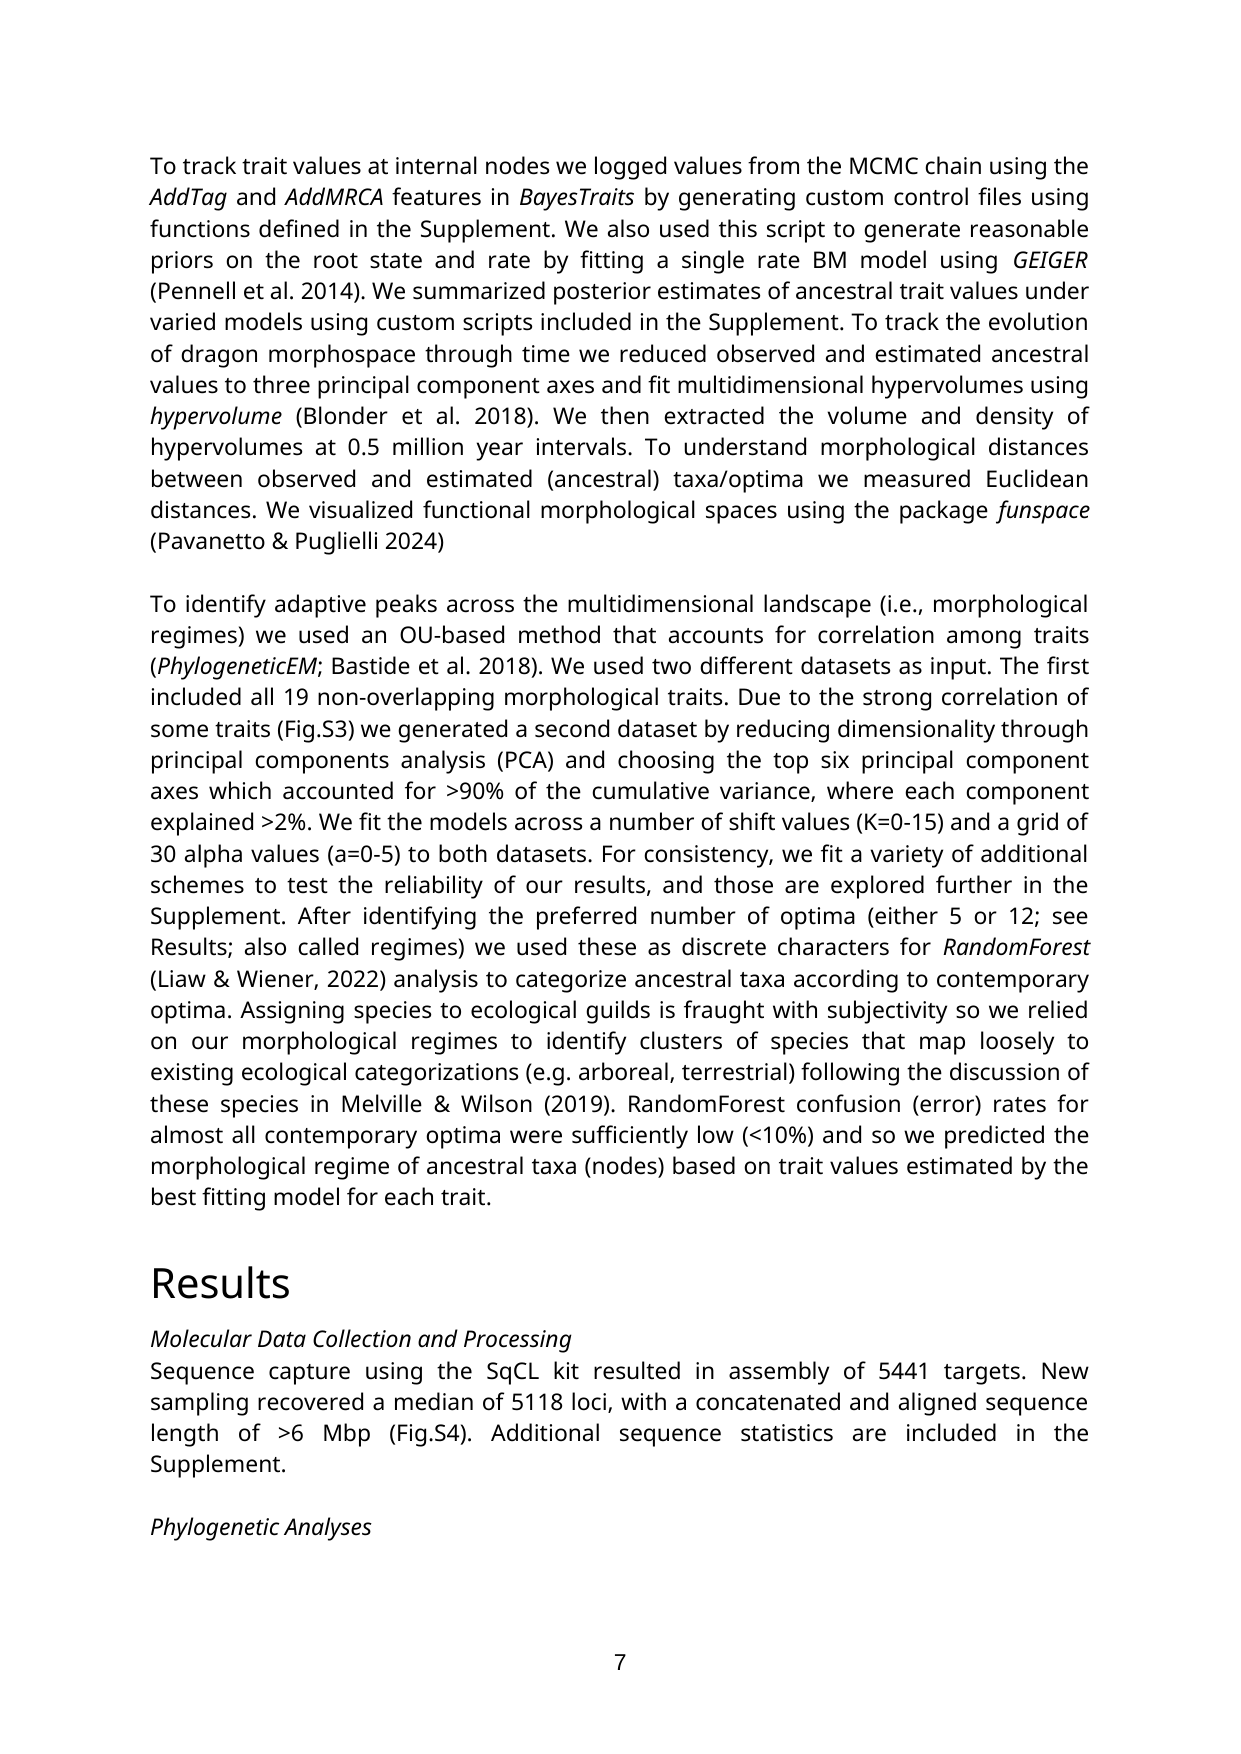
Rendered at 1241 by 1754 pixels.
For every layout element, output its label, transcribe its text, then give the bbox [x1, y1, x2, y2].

text Phylogenetic Analyses [150, 1511, 1090, 1542]
text Sequence capture using the SqCL kit resulted in assembly of 5441 targets. New sampling recovered a median of 5118 loci, with a concatenated and aligned sequence length of >6 Mbp (Fig.S4). Additional sequence statistics are included in the Supplement. [150, 1355, 1090, 1480]
text Molecular Data Collection and Processing [150, 1323, 1090, 1355]
subtitle Results [150, 1254, 1090, 1311]
text To identify adaptive peaks across the multidimensional landscape (i.e., morphological regimes) we used an OU-based method that accounts for correlation among traits (PhylogeneticEM; Bastide et al. 2018). We used two different datasets as input. The first included all 19 non-overlapping morphological traits. Due to the strong correlation of some traits (Fig.S3) we generated a second dataset by reducing dimensionality through principal components analysis (PCA) and choosing the top six principal component axes which accounted for >90% of the cumulative variance, where each component explained >2%. We fit the models across a number of shift values (K=0-15) and a grid of 30 alpha values (a=0-5) to both datasets. For consistency, we fit a variety of additional schemes to test the reliability of our results, and those are explored further in the Supplement. After identifying the preferred number of optima (either 5 or 12; see Results; also called regimes) we used these as discrete characters for RandomForest (Liaw & Wiener, 2022) analysis to categorize ancestral taxa according to contemporary optima. Assigning species to ecological guilds is fraught with subjectivity so we relied on our morphological regimes to identify clusters of species that map loosely to existing ecological categorizations (e.g. arboreal, terrestrial) following the discussion of these species in Melville & Wilson (2019). RandomForest confusion (error) rates for almost all contemporary optima were sufficiently low (<10%) and so we predicted the morphological regime of ancestral taxa (nodes) based on trait values estimated by the best fitting model for each trait. [150, 587, 1090, 1212]
text To track trait values at internal nodes we logged values from the MCMC chain using the AddTag and AddMRCA features in BayesTraits by generating custom control files using functions defined in the Supplement. We also used this script to generate reasonable priors on the root state and rate by fitting a single rate BM model using GEIGER (Pennell et al. 2014). We summarized posterior estimates of ancestral trait values under varied models using custom scripts included in the Supplement. To track the evolution of dragon morphospace through time we reduced observed and estimated ancestral values to three principal component axes and fit multidimensional hypervolumes using hypervolume (Blonder et al. 2018). We then extracted the volume and density of hypervolumes at 0.5 million year intervals. To understand morphological distances between observed and estimated (ancestral) taxa/optima we measured Euclidean distances. We visualized functional morphological spaces using the package funspace (Pavanetto & Puglielli 2024) [150, 150, 1090, 556]
